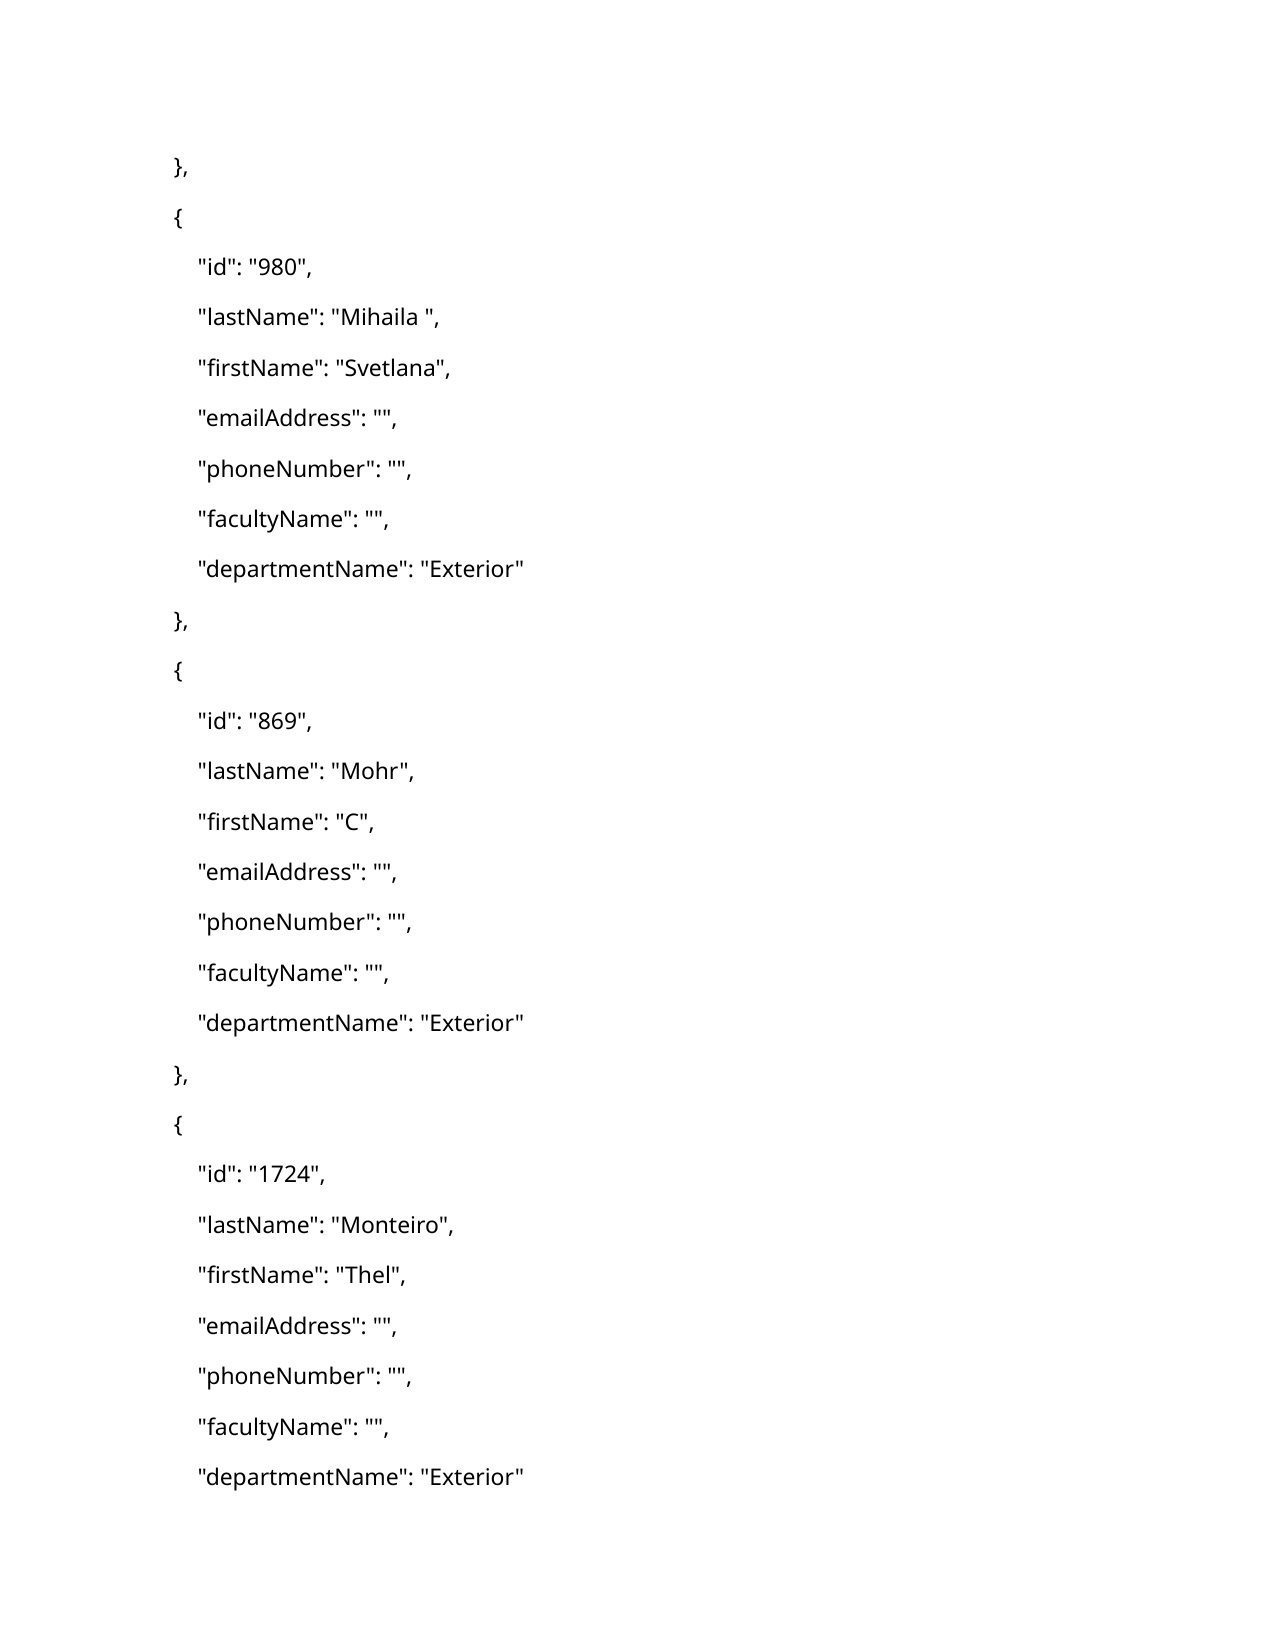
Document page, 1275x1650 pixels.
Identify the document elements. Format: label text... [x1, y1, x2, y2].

text { [150, 1108, 1125, 1139]
text "lastName": "Monteiro", [150, 1209, 1125, 1240]
text { [150, 654, 1125, 685]
text "facultyName": "", [150, 503, 1125, 534]
text }, [150, 150, 1125, 181]
text "lastName": "Mohr", [150, 755, 1125, 786]
text "lastName": "Mihaila ", [150, 301, 1125, 332]
text "facultyName": "", [150, 957, 1125, 988]
text "id": "869", [150, 704, 1125, 736]
text "phoneNumber": "", [150, 1360, 1125, 1391]
text "firstName": "Thel", [150, 1259, 1125, 1290]
text }, [150, 604, 1125, 635]
text "firstName": "Svetlana", [150, 352, 1125, 383]
text "emailAddress": "", [150, 402, 1125, 433]
text "phoneNumber": "", [150, 452, 1125, 484]
text "firstName": "C", [150, 805, 1125, 837]
text "departmentName": "Exterior" [150, 553, 1125, 584]
text "id": "1724", [150, 1158, 1125, 1189]
text "emailAddress": "", [150, 856, 1125, 887]
text }, [150, 1057, 1125, 1089]
text "phoneNumber": "", [150, 906, 1125, 937]
text "departmentName": "Exterior" [150, 1461, 1125, 1492]
text { [150, 200, 1125, 232]
text "emailAddress": "", [150, 1309, 1125, 1341]
text "id": "980", [150, 251, 1125, 282]
text "departmentName": "Exterior" [150, 1007, 1125, 1038]
text "facultyName": "", [150, 1410, 1125, 1442]
